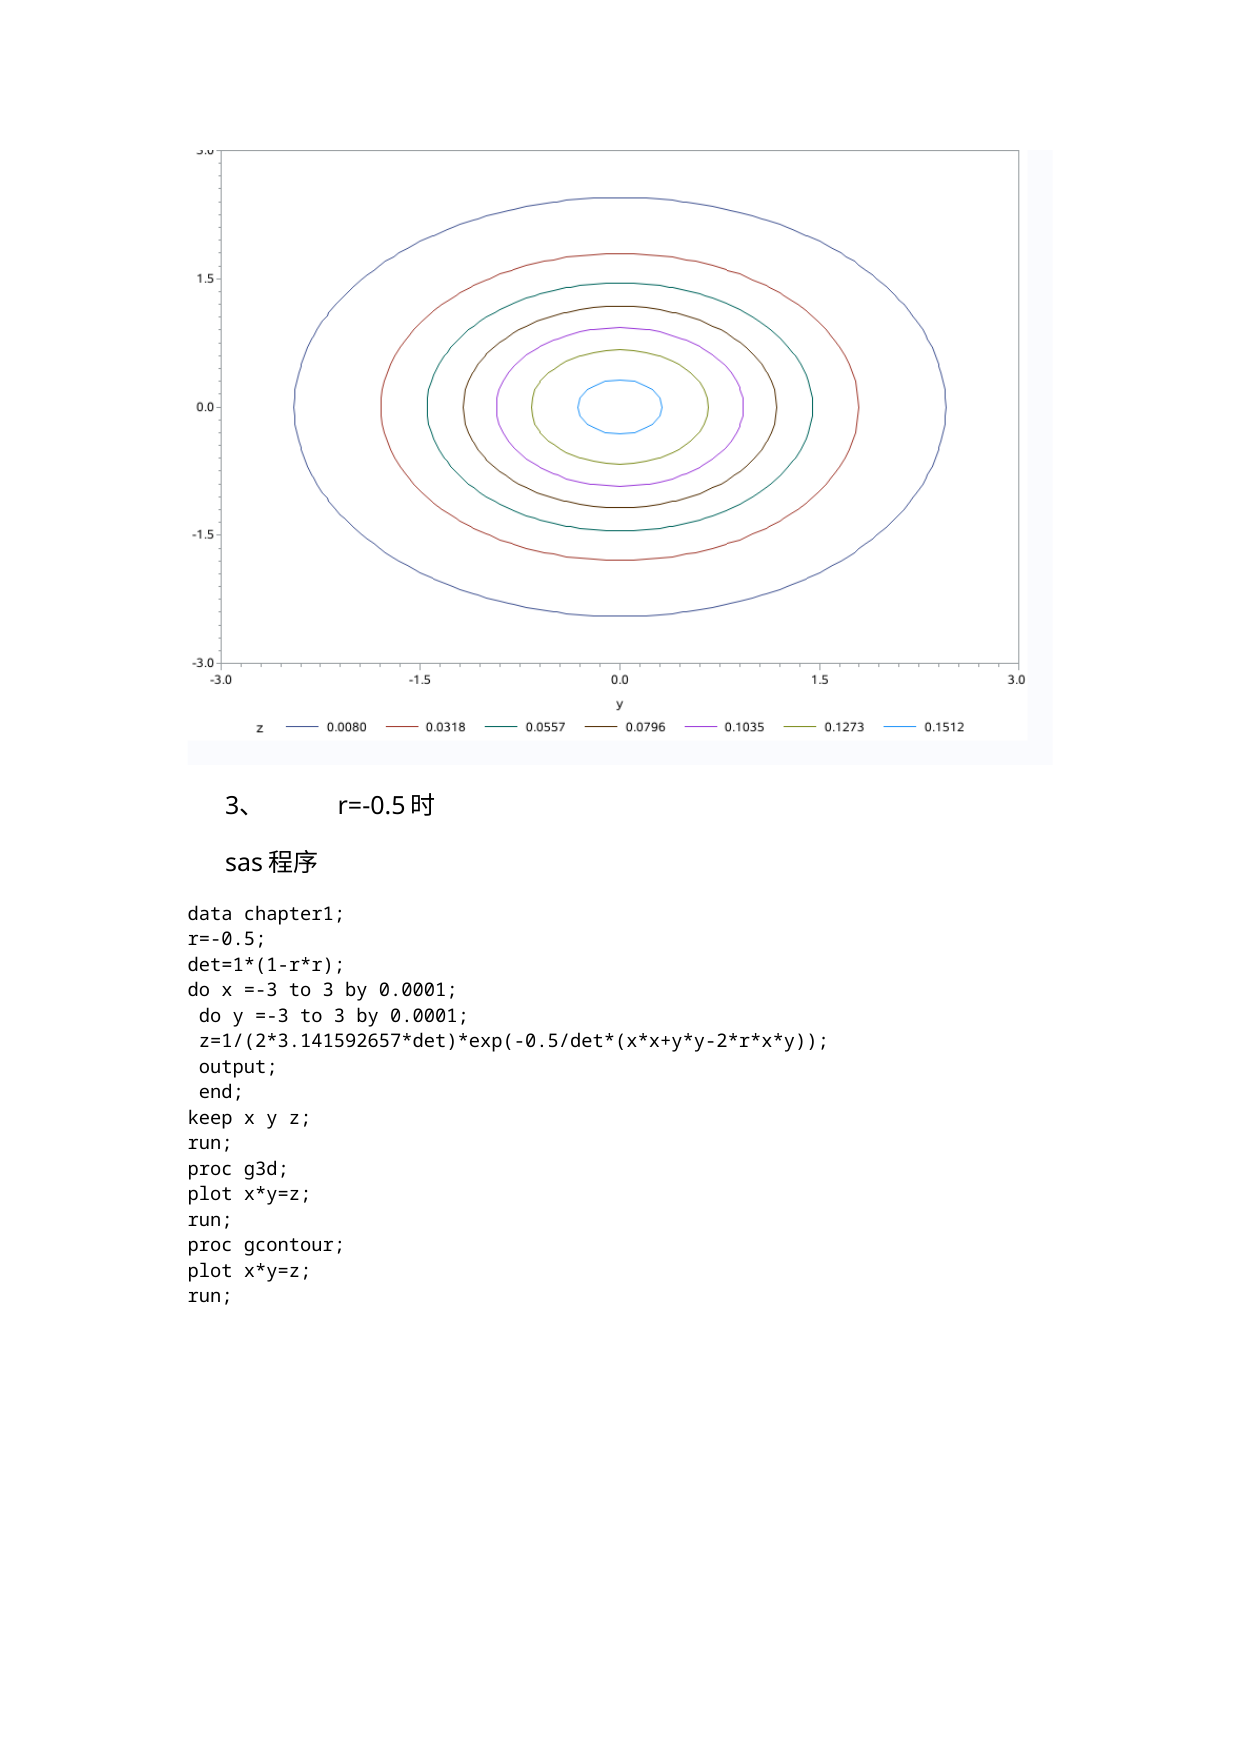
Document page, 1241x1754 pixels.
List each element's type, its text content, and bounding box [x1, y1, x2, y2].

text do x =-3 to 3 by 0.0001; [187, 977, 1053, 1002]
text z=1/(2*3.141592657*det)*exp(-0.5/det*(x*x+y*y-2*r*x*y)); [187, 1028, 1053, 1053]
text sas程序 [225, 843, 1053, 879]
text output; [187, 1053, 1053, 1079]
list r=-0.5时 [225, 786, 1053, 822]
text plot x*y=z; [187, 1181, 1053, 1206]
text run; [187, 1130, 1053, 1155]
picture [187, 150, 1053, 765]
text proc g3d; [187, 1155, 1053, 1181]
text det=1*(1-r*r); [187, 951, 1053, 977]
text data chapter1; [187, 900, 1053, 926]
text proc gcontour; [187, 1232, 1053, 1257]
text run; [187, 1206, 1053, 1232]
text plot x*y=z; [187, 1257, 1053, 1283]
text run; [187, 1283, 1053, 1308]
text keep x y z; [187, 1104, 1053, 1130]
text end; [187, 1079, 1053, 1104]
text do y =-3 to 3 by 0.0001; [187, 1002, 1053, 1028]
text r=-0.5; [187, 926, 1053, 951]
